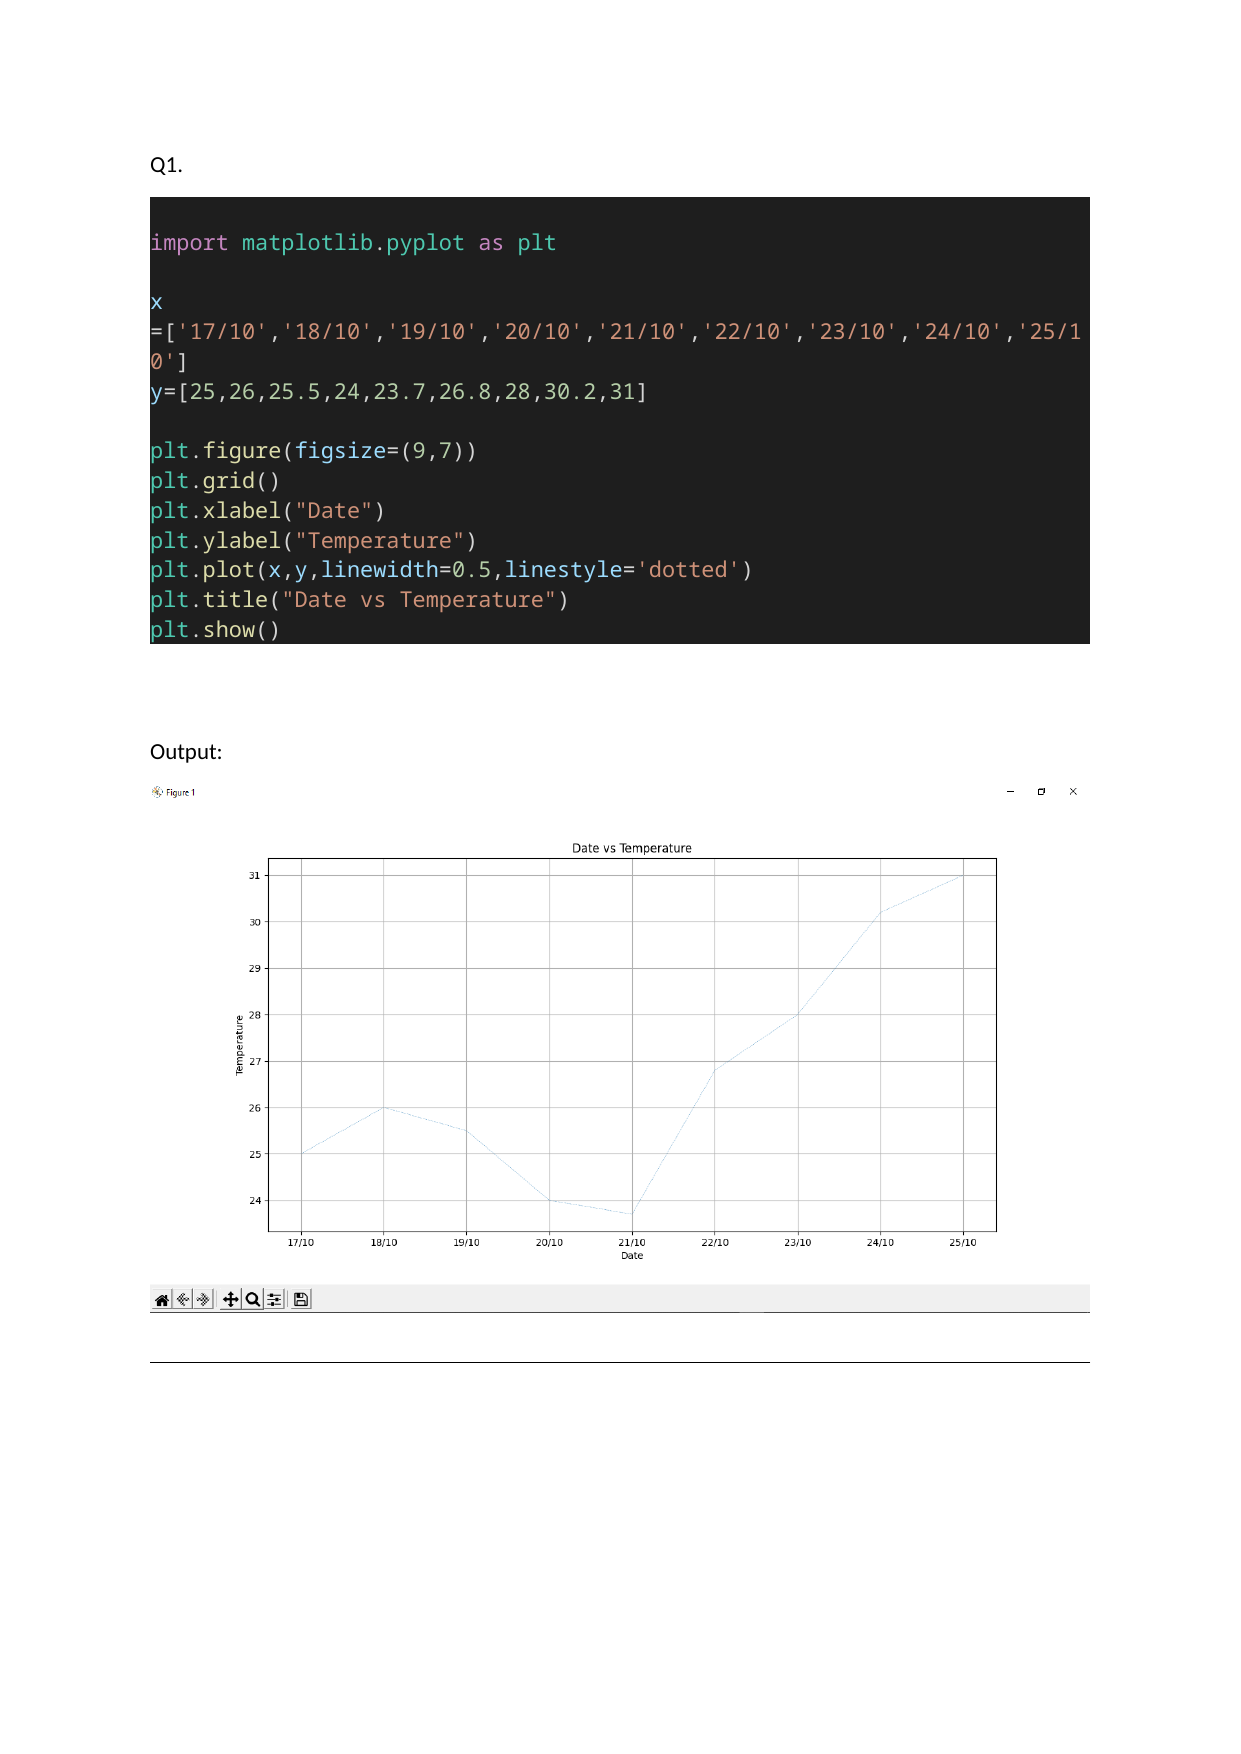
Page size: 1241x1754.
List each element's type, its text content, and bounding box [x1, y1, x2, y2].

text plt.show() [150, 614, 1090, 644]
picture [150, 784, 1090, 1313]
text y=[25,26,25.5,24,23.7,26.8,28,30.2,31] [150, 376, 1090, 405]
text Output: [150, 737, 1090, 766]
text x=['17/10','18/10','19/10','20/10','21/10','22/10','23/10','24/10','25/10'] [150, 286, 1090, 376]
text plt.figure(figsize=(9,7)) [150, 435, 1090, 465]
text plt.xlabel("Date") [150, 495, 1090, 524]
text plt.grid() [150, 465, 1090, 495]
text plt.ylabel("Temperature") [150, 524, 1090, 554]
text import matplotlib.pyplot as plt [150, 227, 1090, 256]
text plt.title("Date vs Temperature") [150, 584, 1090, 614]
text plt.plot(x,y,linewidth=0.5,linestyle='dotted') [150, 554, 1090, 584]
text Q1. [150, 150, 1090, 178]
